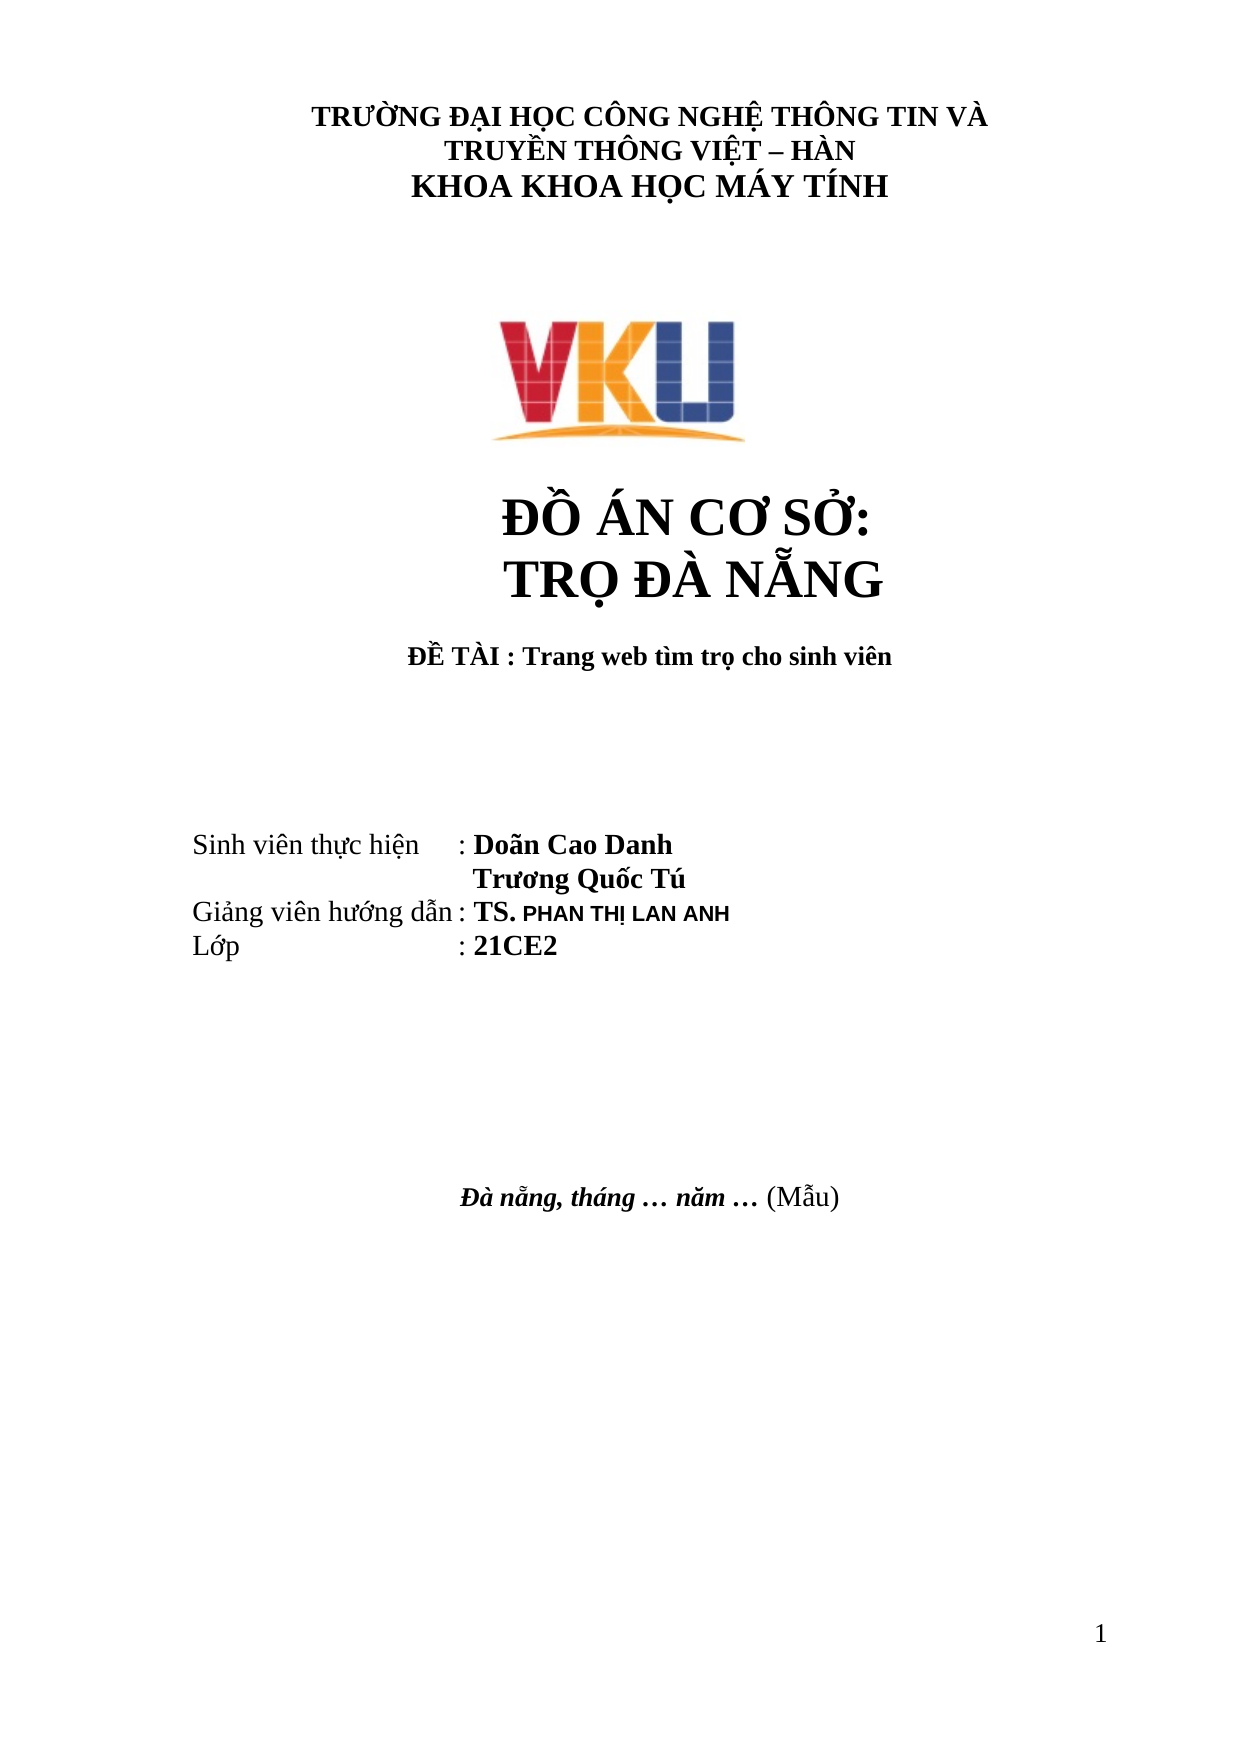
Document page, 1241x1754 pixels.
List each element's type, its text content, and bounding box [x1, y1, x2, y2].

text TRUYỀN THÔNG VIỆT – HÀN [192, 133, 1107, 166]
text TRỌ ĐÀ NẴNG [192, 547, 1107, 609]
text Đà nẵng, tháng … năm … (Mẫu) [192, 1179, 1107, 1244]
text KHOA KHOA HỌC MÁY TÍNH [192, 166, 1107, 204]
text Sinh viên thực hiện : Doãn Cao Danh [192, 827, 1107, 861]
text Trương Quốc Tú [192, 861, 1107, 894]
picture [490, 310, 746, 452]
text TRƯỜNG ĐẠI HỌC CÔNG NGHỆ THÔNG TIN VÀ [192, 99, 1107, 133]
text ĐỀ TÀI : Trang web tìm trọ cho sinh viên [192, 641, 1107, 672]
text Lớp : 21CE2 [192, 928, 1107, 962]
text Giảng viên hướng dẫn : TS. PHAN THỊ LAN ANH [192, 894, 1107, 928]
text ĐỒ ÁN CƠ SỞ: [192, 485, 1107, 547]
